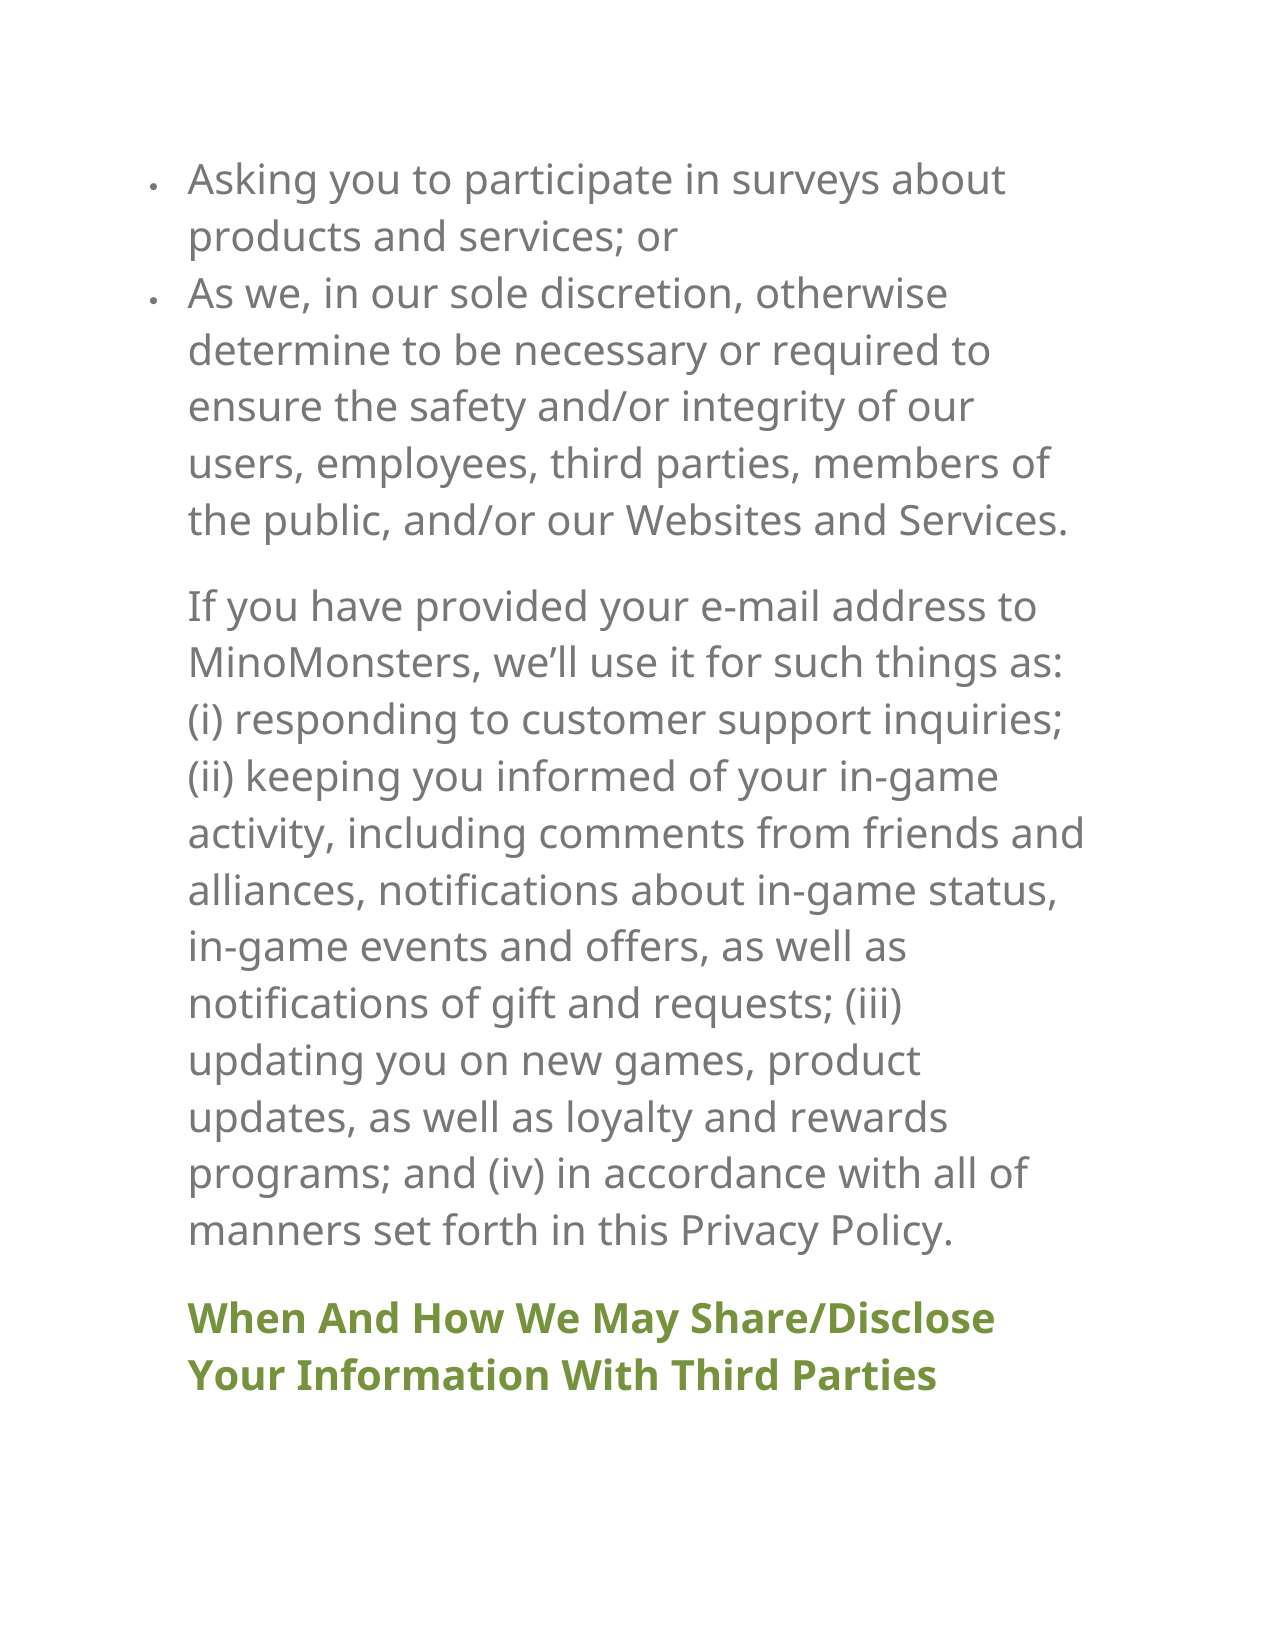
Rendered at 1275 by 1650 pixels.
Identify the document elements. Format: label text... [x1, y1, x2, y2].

text When And How We May Share/Disclose Your Information With Third Parties [187, 1289, 1087, 1403]
text If you have provided your e-mail address to MinoMonsters, we’ll use it for such things as: (i) responding to customer support inquiries; (ii) keeping you informed of your in-game activity, including comments from friends and alliances, notifications about in-game status, in-game events and offers, as well as notifications of gift and requests; (iii) updating you on new games, product updates, as well as loyalty and rewards programs; and (iv) in accordance with all of manners set forth in this Privacy Policy. [187, 577, 1087, 1258]
list As we, in our sole discretion, otherwise determine to be necessary or required to ensure the safety and/or integrity of our users, employees, third parties, members of the public, and/or our Websites and Services. [150, 263, 1087, 547]
list Asking you to participate in surveys about products and services; or [150, 150, 1087, 263]
